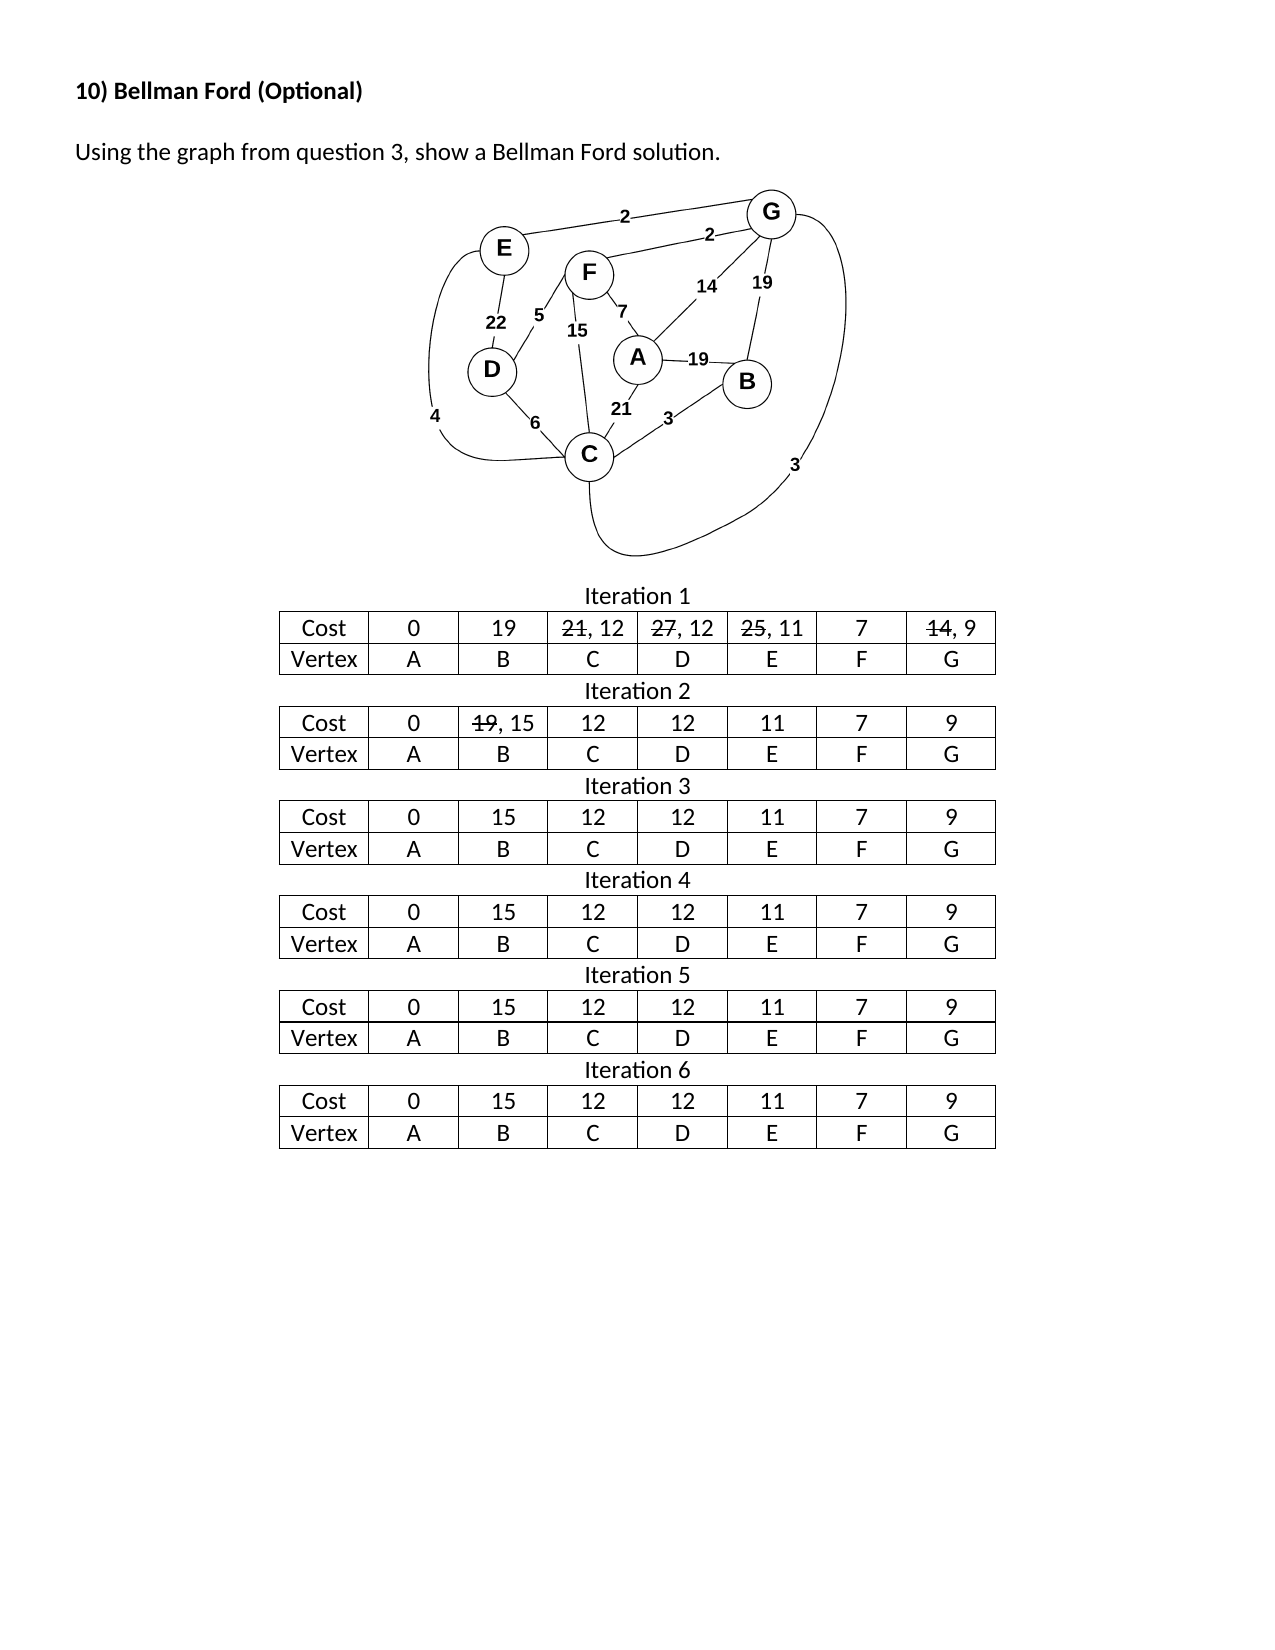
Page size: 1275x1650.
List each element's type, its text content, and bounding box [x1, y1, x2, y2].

table_header 12 [638, 801, 727, 832]
table_cell D [638, 1117, 727, 1148]
table_cell E [728, 833, 816, 863]
table_cell C [548, 833, 637, 863]
text Iteration 4 [75, 864, 1200, 895]
table_cell F [817, 644, 906, 674]
table_cell Vertex [280, 644, 368, 674]
table_header 11 [728, 1086, 816, 1116]
table_cell G [907, 738, 995, 769]
table_cell B [459, 644, 547, 674]
table_header 9 [907, 1086, 995, 1116]
table_header 7 [817, 707, 906, 737]
table_header 9 [907, 896, 995, 927]
text Iteration 6 [75, 1054, 1200, 1084]
table_header Cost [280, 612, 368, 643]
table_cell B [459, 1117, 547, 1148]
table_cell G [907, 833, 995, 863]
table_header 27, 12 [638, 612, 727, 643]
table_cell G [907, 1023, 995, 1053]
table_cell F [817, 738, 906, 769]
table_header 12 [548, 896, 637, 927]
table_header Cost [280, 801, 368, 832]
table_header 19, 15 [459, 707, 547, 737]
table_cell F [817, 928, 906, 958]
table_header 7 [817, 801, 906, 832]
table_cell C [548, 928, 637, 958]
table_header 11 [728, 991, 816, 1021]
table_header Cost [280, 1086, 368, 1116]
table_cell F [817, 1117, 906, 1148]
table_header 15 [459, 1086, 547, 1116]
text Iteration 1 [75, 581, 1200, 611]
text 10) Bellman Ford (Optional) [75, 75, 1200, 106]
table_cell B [459, 833, 547, 863]
table_header 12 [638, 707, 727, 737]
table_cell Vertex [280, 833, 368, 863]
table_header 9 [907, 801, 995, 832]
table_cell G [907, 1117, 995, 1148]
table_cell D [638, 833, 727, 863]
table_cell A [369, 833, 458, 863]
table_header 12 [638, 896, 727, 927]
table_header 15 [459, 801, 547, 832]
table_header 12 [548, 707, 637, 737]
table_header 21, 12 [548, 612, 637, 643]
table_cell E [728, 644, 816, 674]
table_header 11 [728, 707, 816, 737]
table_header 14, 9 [907, 612, 995, 643]
table_cell D [638, 738, 727, 769]
text Iteration 5 [75, 959, 1200, 990]
table_cell A [369, 928, 458, 958]
table_cell C [548, 644, 637, 674]
table_cell G [907, 928, 995, 958]
table_cell Vertex [280, 738, 368, 769]
table_cell C [548, 1117, 637, 1148]
table_header 19 [459, 612, 547, 643]
table_cell B [459, 738, 547, 769]
table_cell A [369, 738, 458, 769]
table_cell G [907, 644, 995, 674]
picture [405, 166, 871, 581]
table_header 7 [817, 1086, 906, 1116]
table_header Cost [280, 991, 368, 1021]
table_cell D [638, 644, 727, 674]
table_cell Vertex [280, 928, 368, 958]
table_header 7 [817, 896, 906, 927]
table_header 15 [459, 991, 547, 1021]
table_header 0 [369, 991, 458, 1021]
table_header 0 [369, 1086, 458, 1116]
table_header Cost [280, 896, 368, 927]
table_cell E [728, 1023, 816, 1053]
text Using the graph from question 3, show a Bellman Ford solution. [75, 136, 1200, 167]
table_cell D [638, 1023, 727, 1053]
table_header 0 [369, 707, 458, 737]
table_header 9 [907, 991, 995, 1021]
table_cell A [369, 644, 458, 674]
table_cell A [369, 1023, 458, 1053]
table_header 12 [638, 991, 727, 1021]
table_header 12 [548, 991, 637, 1021]
table_cell B [459, 1023, 547, 1053]
text Iteration 3 [75, 770, 1200, 800]
table_cell E [728, 928, 816, 958]
table_header 25, 11 [728, 612, 816, 643]
table_header 12 [548, 1086, 637, 1116]
table_cell Vertex [280, 1023, 368, 1053]
table_header 15 [459, 896, 547, 927]
table_header 7 [817, 612, 906, 643]
table_header Cost [280, 707, 368, 737]
table_header 0 [369, 896, 458, 927]
table_header 11 [728, 801, 816, 832]
table_cell F [817, 833, 906, 863]
table_cell C [548, 1023, 637, 1053]
table_header 9 [907, 707, 995, 737]
table_cell A [369, 1117, 458, 1148]
table_cell D [638, 928, 727, 958]
table_header 0 [369, 801, 458, 832]
table_header 12 [638, 1086, 727, 1116]
table_cell E [728, 1117, 816, 1148]
table_header 11 [728, 896, 816, 927]
table_header 12 [548, 801, 637, 832]
table_header 7 [817, 991, 906, 1021]
text Iteration 2 [75, 675, 1200, 706]
table_cell F [817, 1023, 906, 1053]
table_cell B [459, 928, 547, 958]
table_cell E [728, 738, 816, 769]
table_cell Vertex [280, 1117, 368, 1148]
table_header 0 [369, 612, 458, 643]
table_cell C [548, 738, 637, 769]
